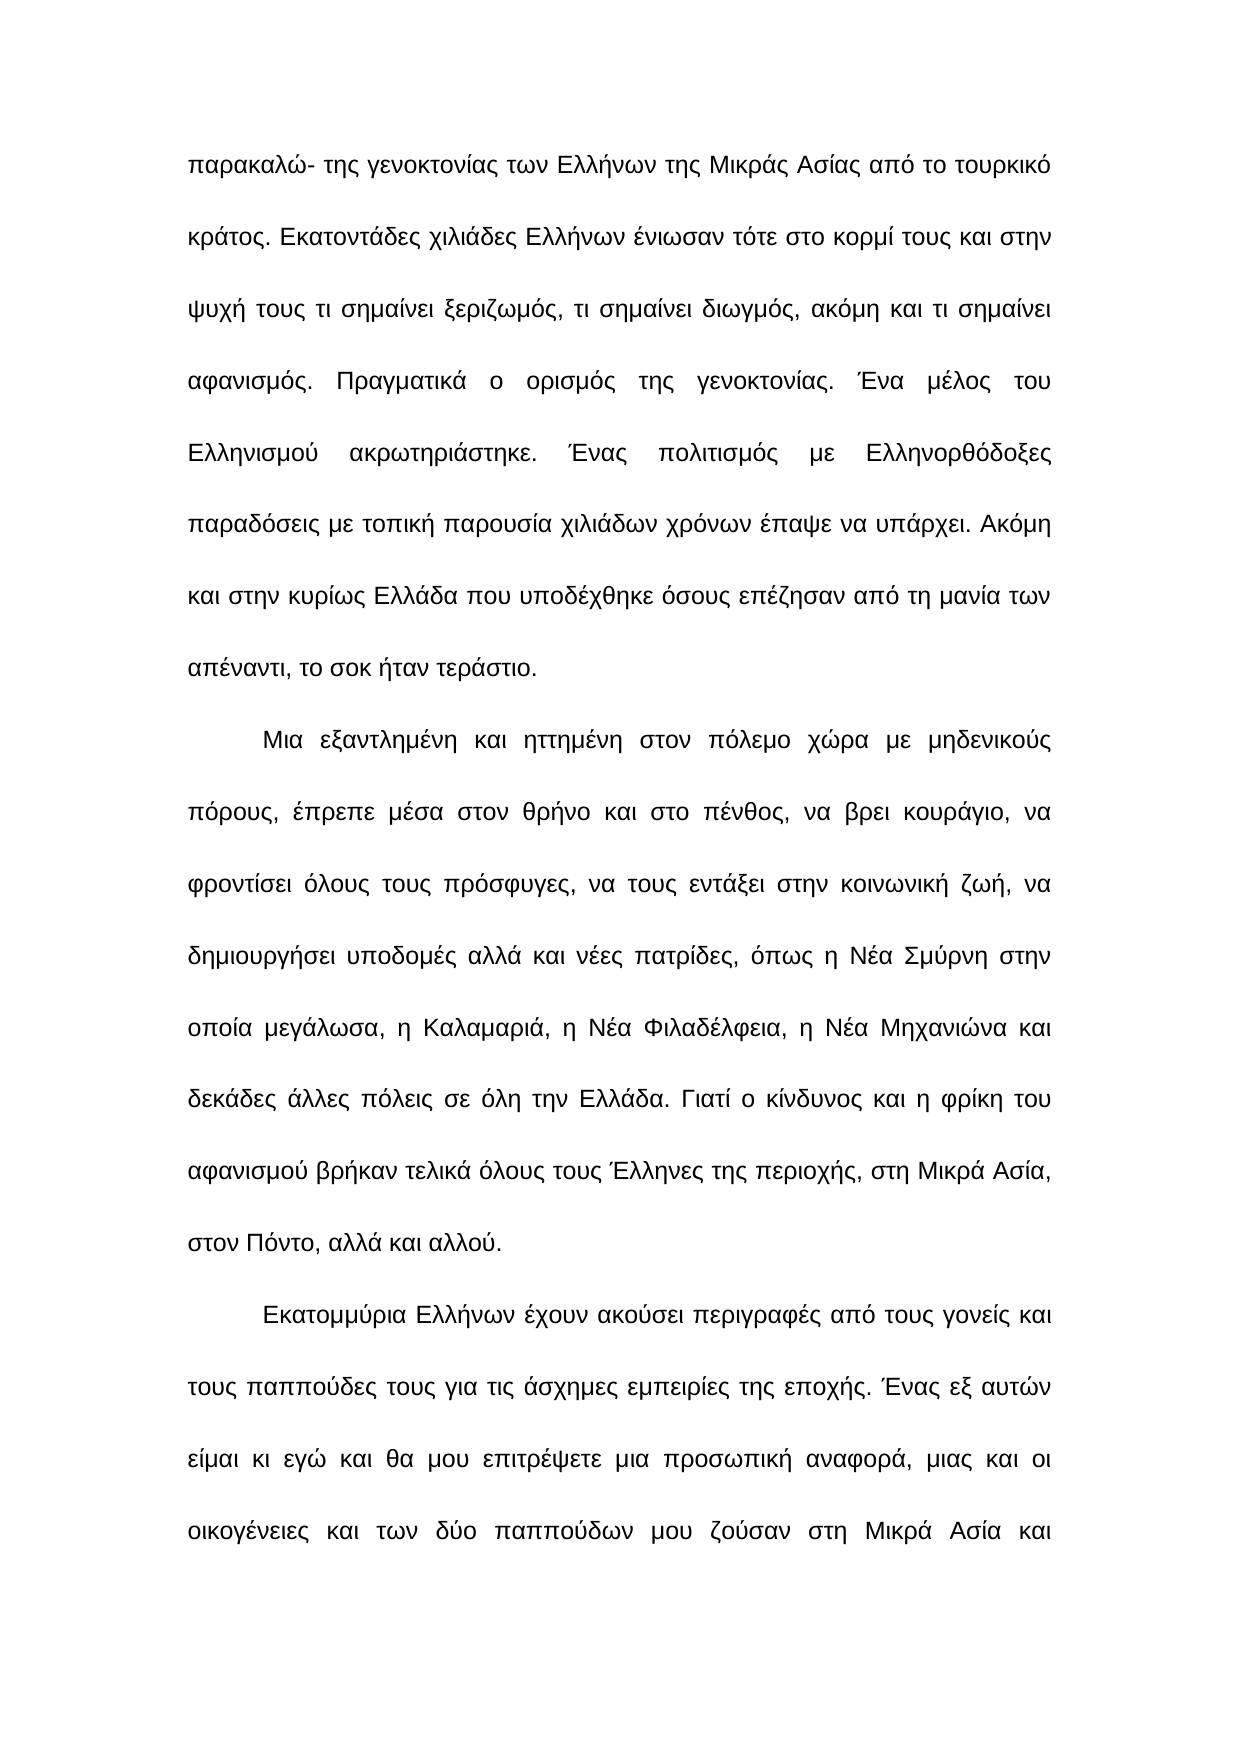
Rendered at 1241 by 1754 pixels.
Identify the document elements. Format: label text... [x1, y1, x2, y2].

text Μια εξαντλημένη και ηττημένη στον πόλεμο χώρα με μηδενικούς πόρους, έπρεπε μέσα στον θρήνο και στο πένθος, να βρει κουράγιο, να φροντίσει όλους τους πρόσφυγες, να τους εντάξει στην κοινωνική ζωή, να δημιουργήσει υποδομές αλλά και νέες πατρίδες, όπως η Νέα Σμύρνη στην οποία μεγάλωσα, η Καλαμαριά, η Νέα Φιλαδέλφεια, η Νέα Μηχανιώνα και δεκάδες άλλες πόλεις σε όλη την Ελλάδα. Γιατί ο κίνδυνος και η φρίκη του αφανισμού βρήκαν τελικά όλους τους Έλληνες της περιοχής, στη Μικρά Ασία, στον Πόντο, αλλά και αλλού. [187, 725, 1053, 1257]
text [187, 150, 1053, 682]
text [187, 1300, 1053, 1544]
